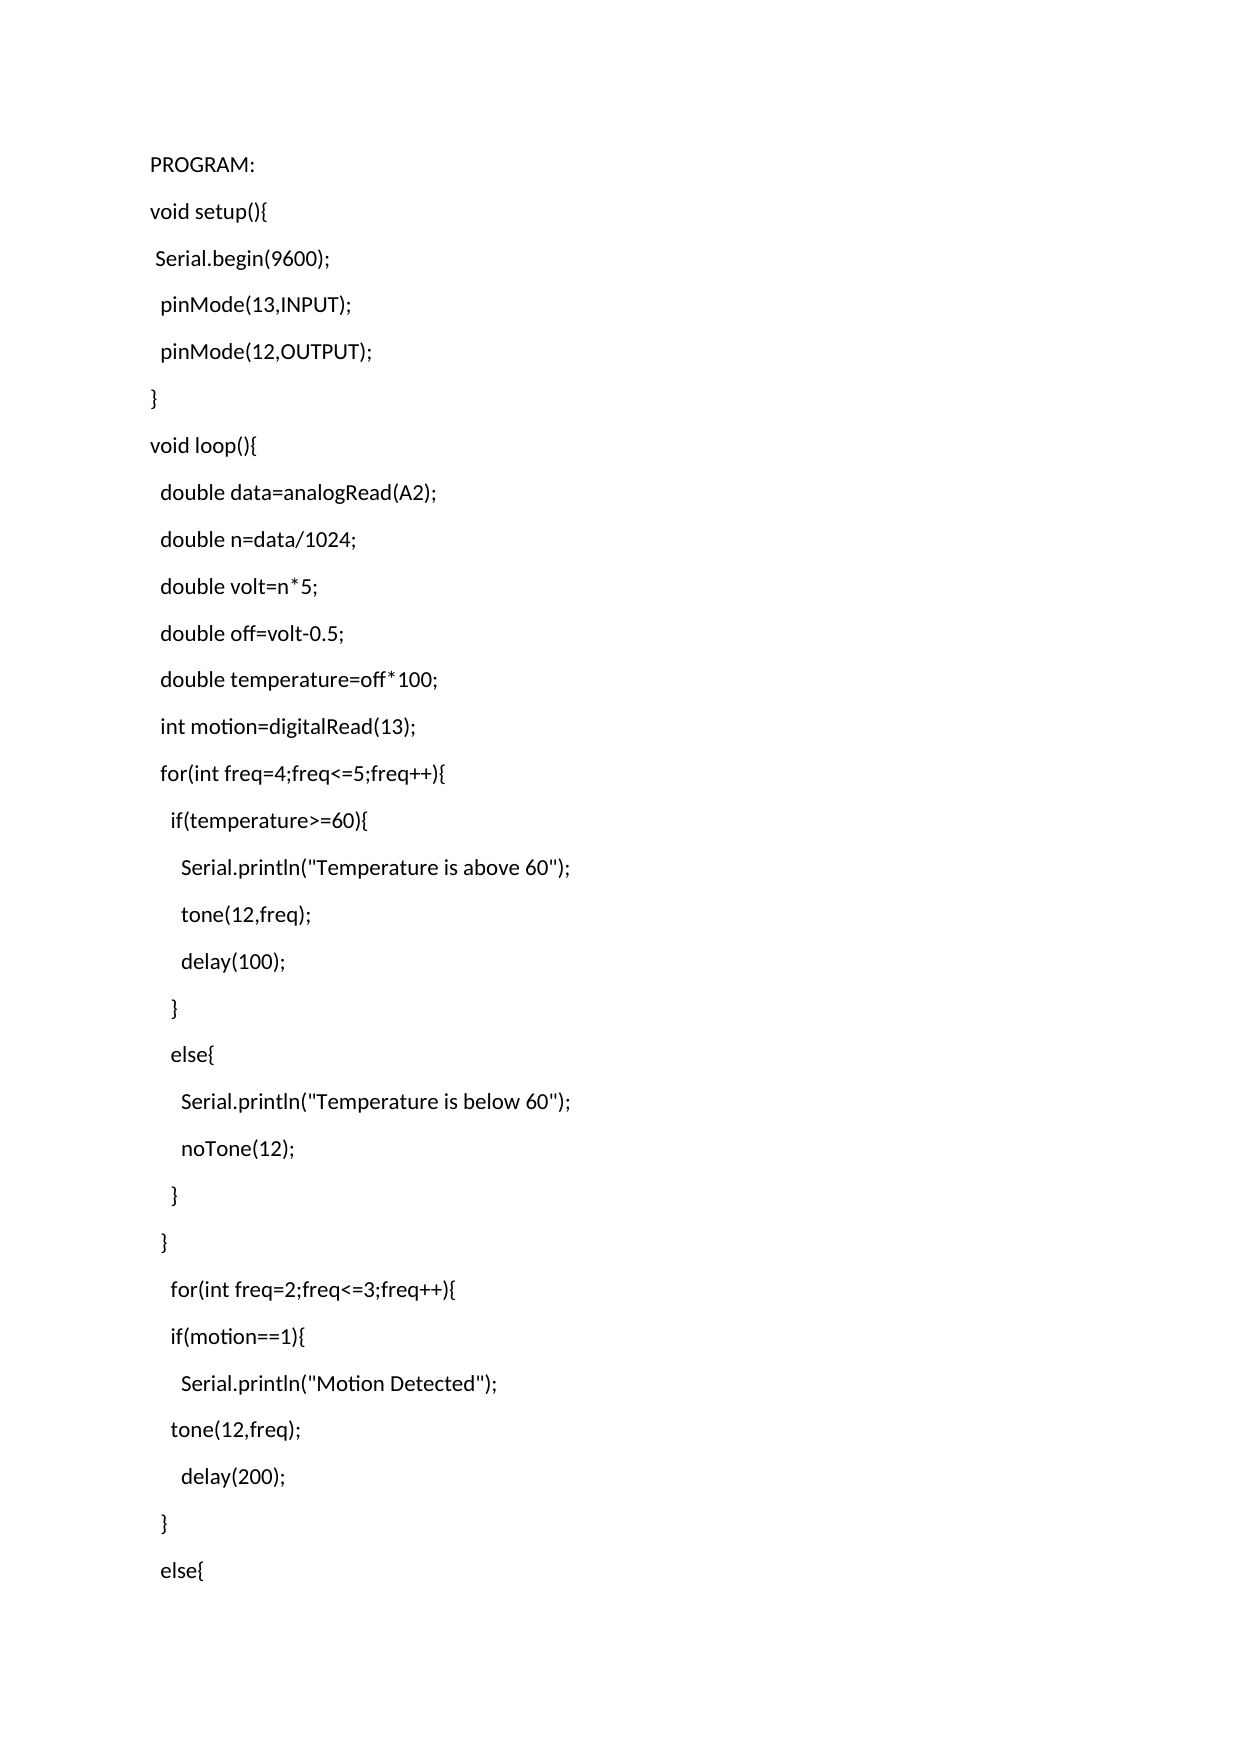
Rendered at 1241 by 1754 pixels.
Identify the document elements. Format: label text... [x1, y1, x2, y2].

text Serial.println("Motion Detected"); [150, 1369, 1090, 1397]
text for(int freq=4;freq<=5;freq++){ [150, 759, 1090, 787]
text Serial.println("Temperature is below 60"); [150, 1087, 1090, 1116]
text else{ [150, 1556, 1090, 1584]
text tone(12,freq); [150, 900, 1090, 928]
text delay(200); [150, 1462, 1090, 1491]
text double volt=n*5; [150, 572, 1090, 600]
text for(int freq=2;freq<=3;freq++){ [150, 1275, 1090, 1303]
text else{ [150, 1041, 1090, 1069]
text pinMode(13,INPUT); [150, 291, 1090, 319]
text if(motion==1){ [150, 1322, 1090, 1350]
text } [150, 1228, 1090, 1256]
text void loop(){ [150, 431, 1090, 459]
text pinMode(12,OUTPUT); [150, 337, 1090, 366]
text PROGRAM: [150, 150, 1090, 178]
text Serial.println("Temperature is above 60"); [150, 853, 1090, 881]
text } [150, 994, 1090, 1022]
text delay(100); [150, 947, 1090, 975]
text tone(12,freq); [150, 1416, 1090, 1444]
text double data=analogRead(A2); [150, 478, 1090, 506]
text int motion=digitalRead(13); [150, 712, 1090, 741]
text } [150, 1181, 1090, 1209]
text double off=volt-0.5; [150, 619, 1090, 647]
text if(temperature>=60){ [150, 806, 1090, 834]
text Serial.begin(9600); [150, 244, 1090, 272]
text void setup(){ [150, 197, 1090, 225]
text } [150, 384, 1090, 412]
text } [150, 1509, 1090, 1537]
text double temperature=off*100; [150, 666, 1090, 694]
text noTone(12); [150, 1134, 1090, 1162]
text double n=data/1024; [150, 525, 1090, 553]
